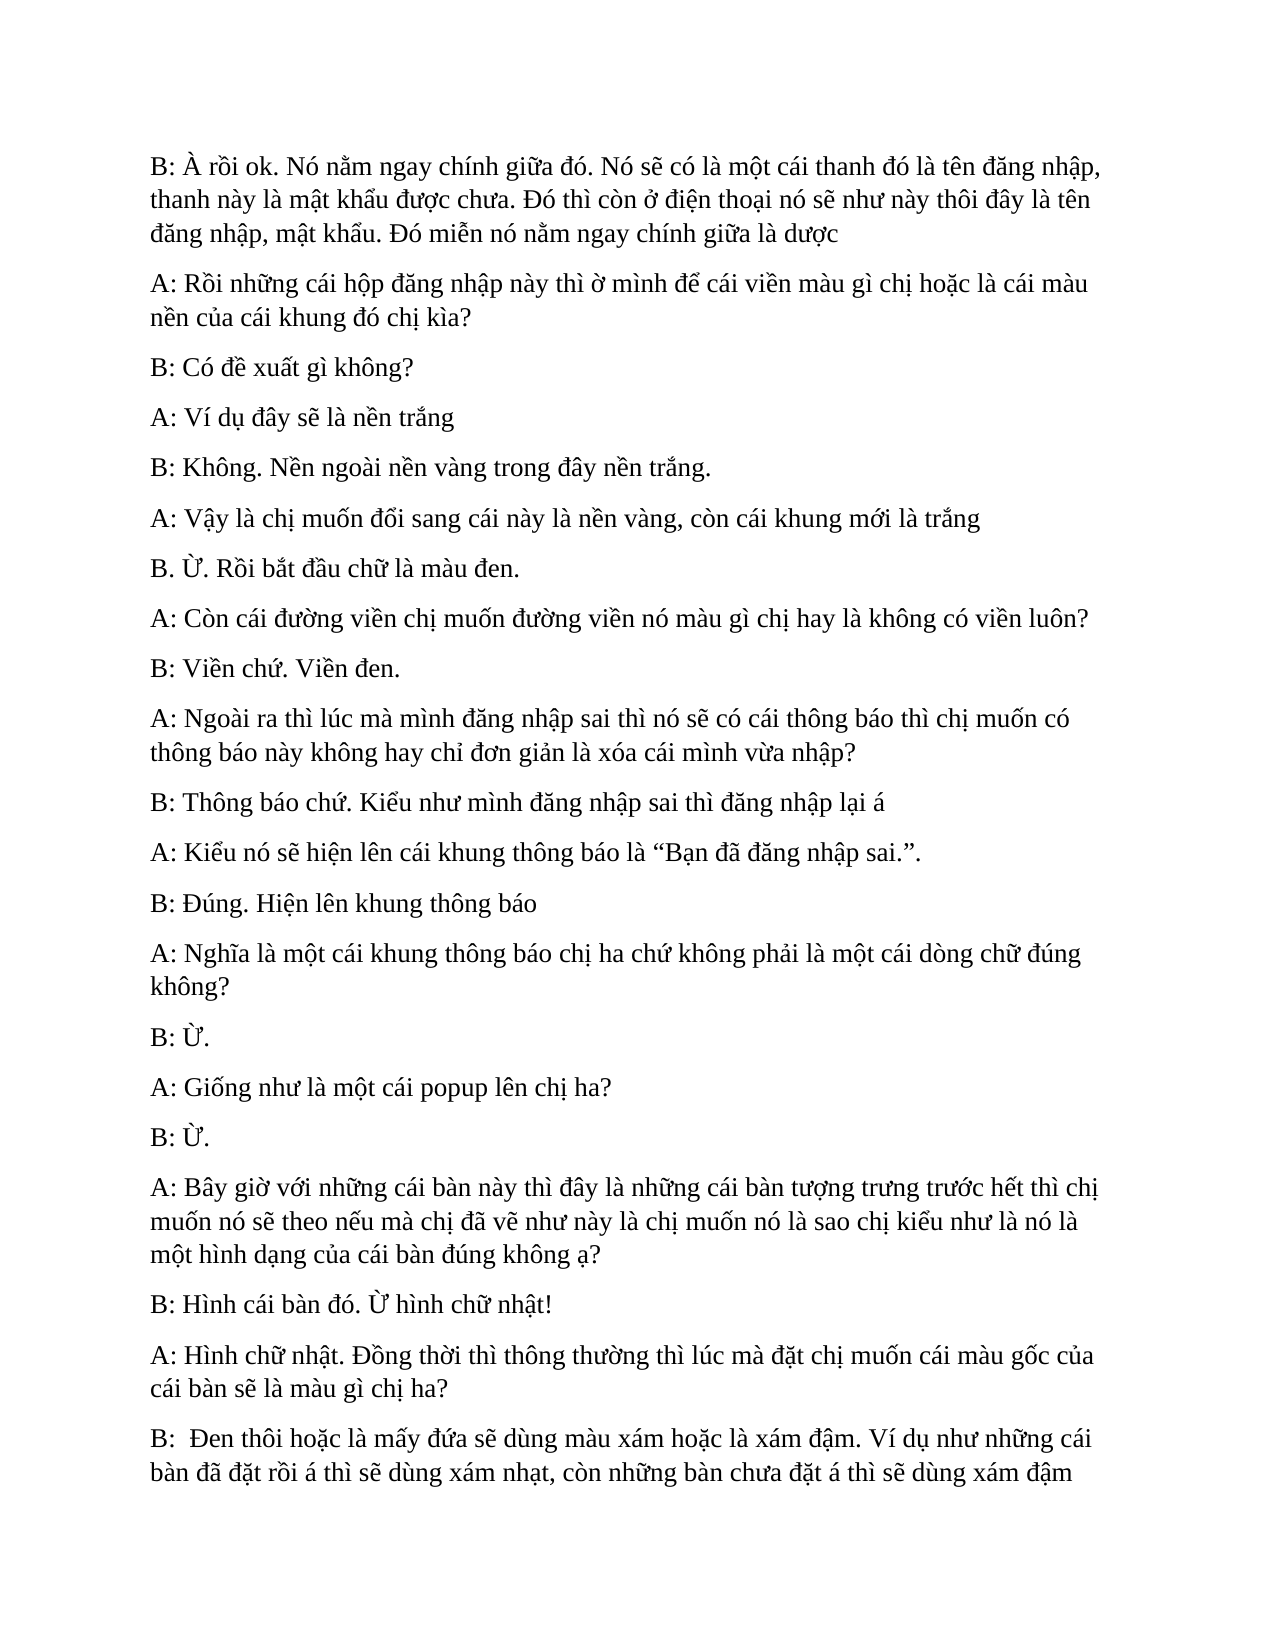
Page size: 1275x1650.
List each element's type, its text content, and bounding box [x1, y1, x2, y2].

text A: Giống như là một cái popup lên chị ha? [150, 1071, 1125, 1102]
text B: Đen thôi hoặc là mấy đứa sẽ dùng màu xám hoặc là xám đậm. Ví dụ như những cái bàn đã đặt rồi á thì sẽ dùng xám nhạt, còn những bàn chưa đặt á thì sẽ dùng xám đậm [150, 1422, 1125, 1487]
text A: Ví dụ đây sẽ là nền trắng [150, 401, 1125, 432]
text B: Viền chứ. Viền đen. [150, 652, 1125, 683]
text B: Hình cái bàn đó. Ừ hình chữ nhật! [150, 1288, 1125, 1320]
text A: Hình chữ nhật. Đồng thời thì thông thường thì lúc mà đặt chị muốn cái màu gốc của cái bàn sẽ là màu gì chị ha? [150, 1339, 1125, 1403]
text A: Vậy là chị muốn đổi sang cái này là nền vàng, còn cái khung mới là trắng [150, 502, 1125, 533]
text A: Rồi những cái hộp đăng nhập này thì ờ mình để cái viền màu gì chị hoặc là cái màu nền của cái khung đó chị kìa? [150, 267, 1125, 332]
text B. Ừ. Rồi bắt đầu chữ là màu đen. [150, 552, 1125, 583]
text B: Ừ. [150, 1121, 1125, 1152]
text B: Ừ. [150, 1021, 1125, 1052]
text B: Không. Nền ngoài nền vàng trong đây nền trắng. [150, 451, 1125, 483]
text B: Thông báo chứ. Kiểu như mình đăng nhập sai thì đăng nhập lại á [150, 786, 1125, 817]
text A: Bây giờ với những cái bàn này thì đây là những cái bàn tượng trưng trước hết thì chị muốn nó sẽ theo nếu mà chị đã vẽ như này là chị muốn nó là sao chị kiểu như là nó là một hình dạng của cái bàn đúng không ạ? [150, 1171, 1125, 1269]
text A: Còn cái đường viền chị muốn đường viền nó màu gì chị hay là không có viền luôn? [150, 602, 1125, 633]
text B: À rồi ok. Nó nằm ngay chính giữa đó. Nó sẽ có là một cái thanh đó là tên đăng nhập, thanh này là mật khẩu được chưa. Đó thì còn ở điện thoại nó sẽ như này thôi đây là tên đăng nhập, mật khẩu. Đó miễn nó nằm ngay chính giữa là dược [150, 150, 1125, 248]
text A: Ngoài ra thì lúc mà mình đăng nhập sai thì nó sẽ có cái thông báo thì chị muốn có thông báo này không hay chỉ đơn giản là xóa cái mình vừa nhập? [150, 702, 1125, 767]
text A: Nghĩa là một cái khung thông báo chị ha chứ không phải là một cái dòng chữ đúng không? [150, 937, 1125, 1002]
text B: Đúng. Hiện lên khung thông báo [150, 887, 1125, 918]
text B: Có đề xuất gì không? [150, 351, 1125, 382]
text A: Kiểu nó sẽ hiện lên cái khung thông báo là “Bạn đã đăng nhập sai.”. [150, 836, 1125, 868]
